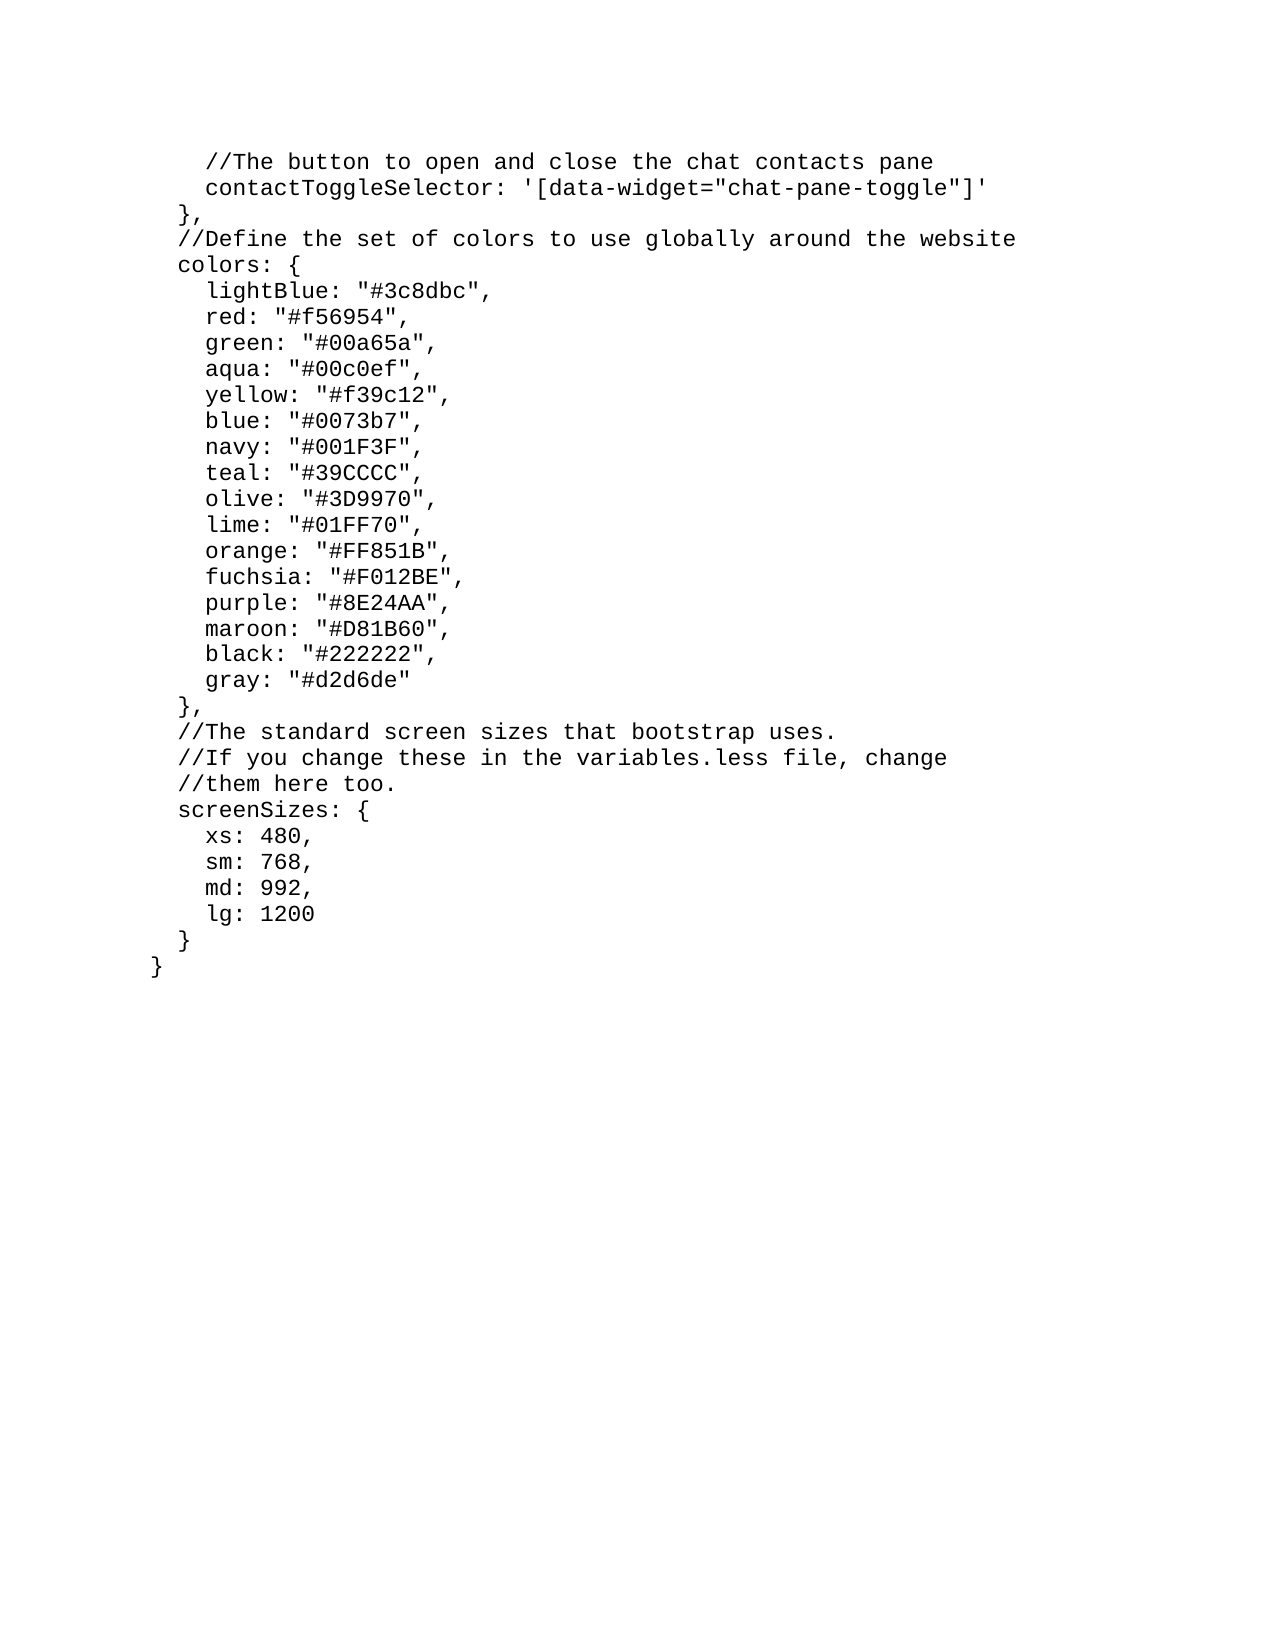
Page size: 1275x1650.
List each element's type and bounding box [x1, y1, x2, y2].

text [150, 150, 1125, 980]
